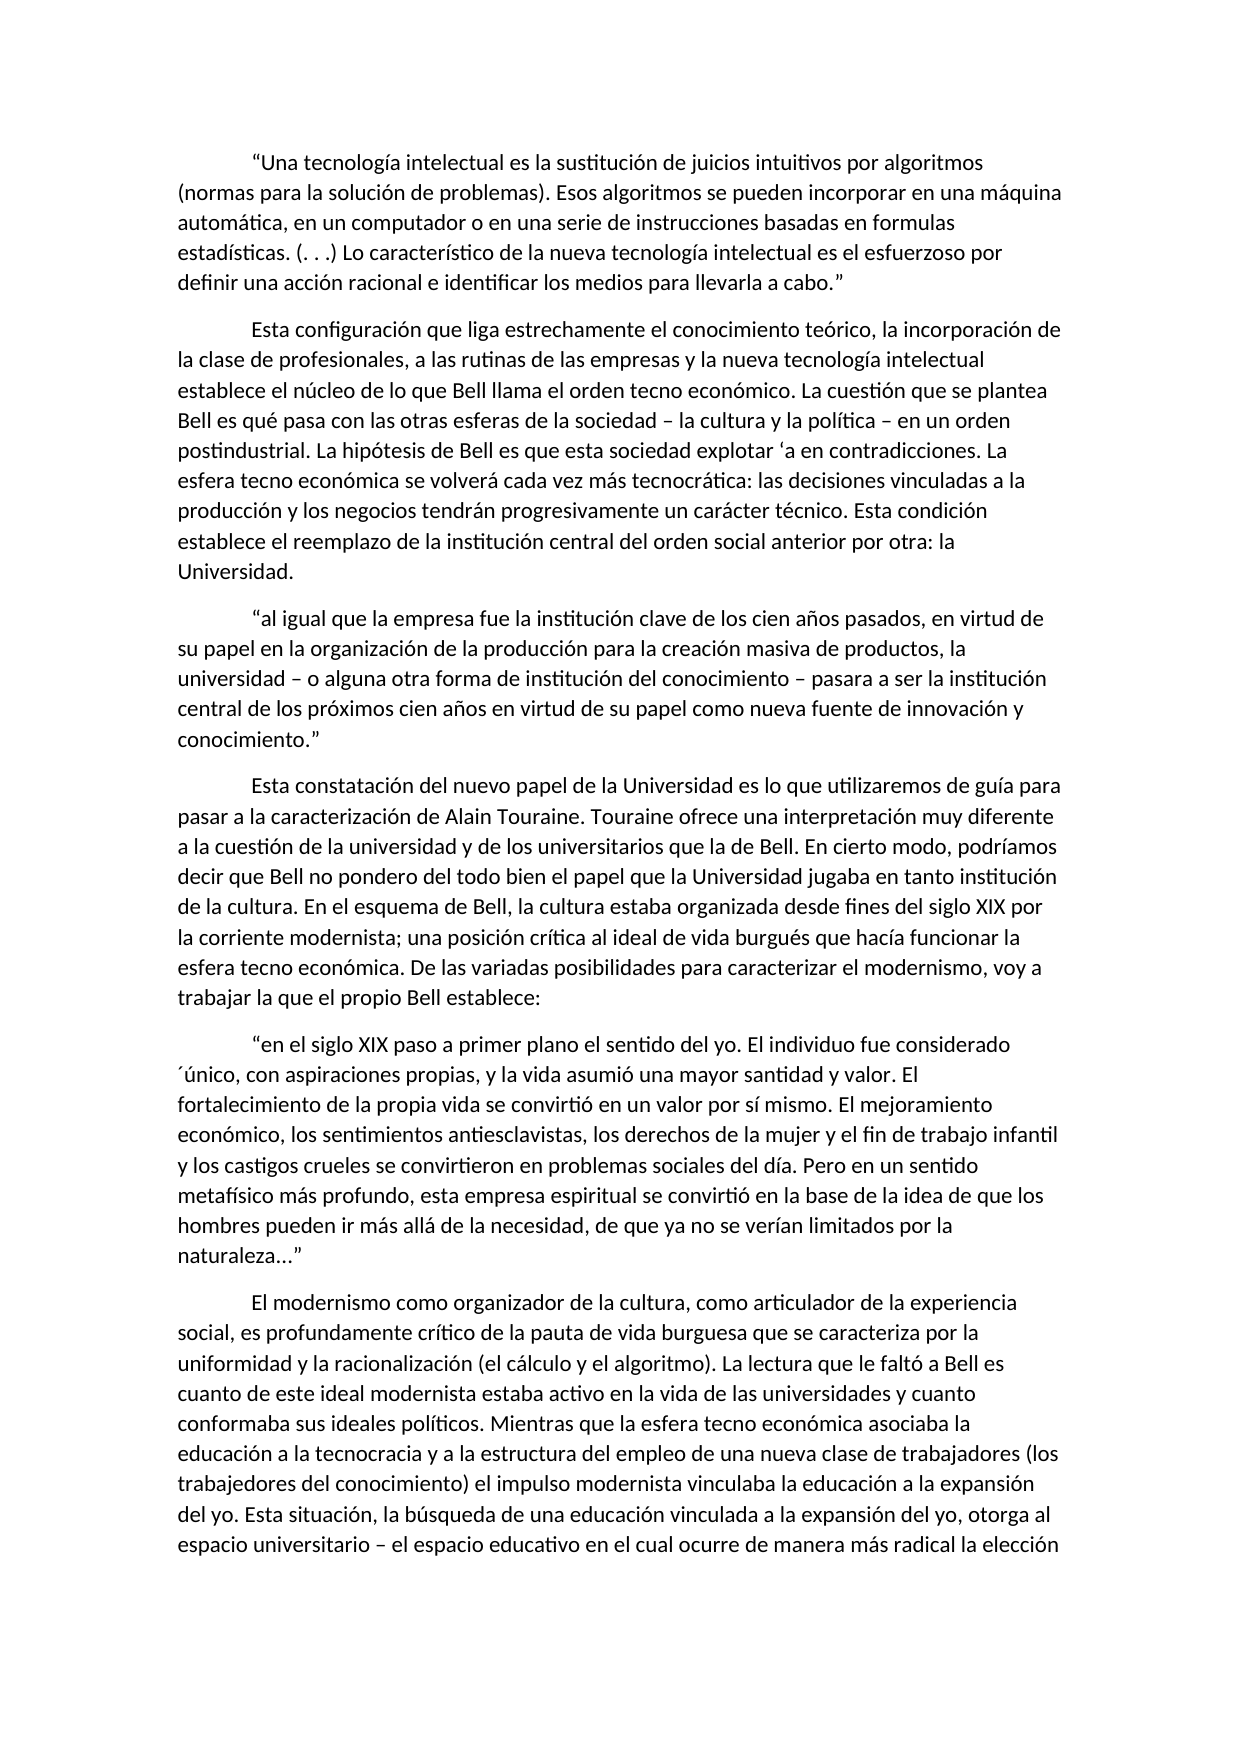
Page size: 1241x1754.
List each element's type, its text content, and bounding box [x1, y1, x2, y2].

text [177, 1288, 1063, 1558]
text Esta configuración que liga estrechamente el conocimiento teórico, la incorporación de la clase de profesionales, a las rutinas de las empresas y la nueva tecnología intelectual establece el núcleo de lo que Bell llama el orden tecno económico. La cuestión que se plantea Bell es qué pasa con las otras esferas de la sociedad – la cultura y la política – en un orden postindustrial. La hipótesis de Bell es que esta sociedad explotar ‘a en contradicciones. La esfera tecno económica se volverá cada vez más tecnocrática: las decisiones vinculadas a la producción y los negocios tendrán progresivamente un carácter técnico. Esta condición establece el reemplazo de la institución central del orden social anterior por otra: la Universidad. [177, 315, 1063, 585]
text “Una tecnología intelectual es la sustitución de juicios intuitivos por algoritmos (normas para la solución de problemas). Esos algoritmos se pueden incorporar en una máquina automática, en un computador o en una serie de instrucciones basadas en formulas estadísticas. (. . .) Lo característico de la nueva tecnología intelectual es el esfuerzoso por definir una acción racional e identificar los medios para llevarla a cabo.” [177, 148, 1063, 296]
text “al igual que la empresa fue la institución clave de los cien años pasados, en virtud de su papel en la organización de la producción para la creación masiva de productos, la universidad – o alguna otra forma de institución del conocimiento – pasara a ser la institución central de los próximos cien años en virtud de su papel como nueva fuente de innovación y conocimiento.” [177, 604, 1063, 753]
text “en el siglo XIX paso a primer plano el sentido del yo. El individuo fue considerado ´único, con aspiraciones propias, y la vida asumió una mayor santidad y valor. El fortalecimiento de la propia vida se convirtió en un valor por sí mismo. El mejoramiento económico, los sentimientos antiesclavistas, los derechos de la mujer y el fin de trabajo infantil y los castigos crueles se convirtieron en problemas sociales del día. Pero en un sentido metafísico más profundo, esta empresa espiritual se convirtió en la base de la idea de que los hombres pueden ir más allá de la necesidad, de que ya no se verían limitados por la naturaleza...” [177, 1030, 1063, 1269]
text Esta constatación del nuevo papel de la Universidad es lo que utilizaremos de guía para pasar a la caracterización de Alain Touraine. Touraine ofrece una interpretación muy diferente a la cuestión de la universidad y de los universitarios que la de Bell. En cierto modo, podríamos decir que Bell no pondero del todo bien el papel que la Universidad jugaba en tanto institución de la cultura. En el esquema de Bell, la cultura estaba organizada desde fines del siglo XIX por la corriente modernista; una posición crítica al ideal de vida burgués que hacía funcionar la esfera tecno económica. De las variadas posibilidades para caracterizar el modernismo, voy a trabajar la que el propio Bell establece: [177, 772, 1063, 1011]
